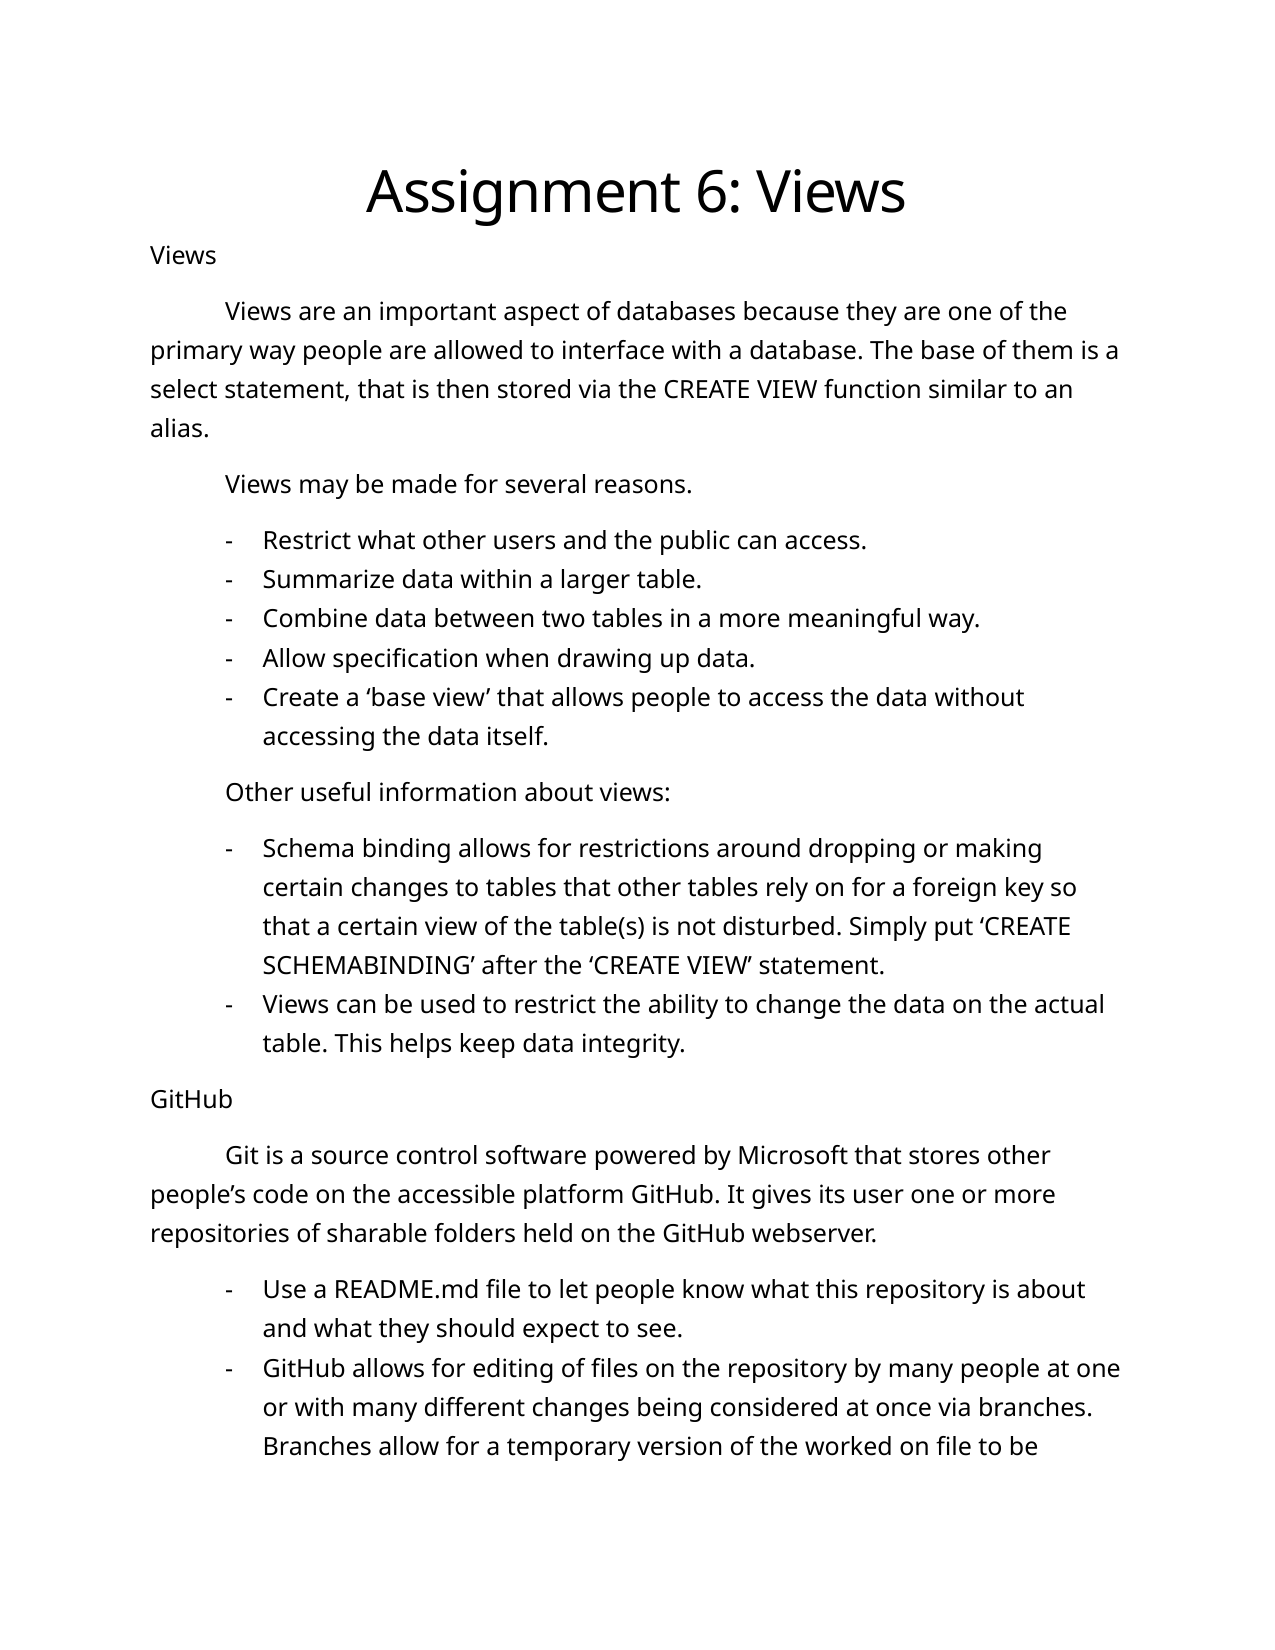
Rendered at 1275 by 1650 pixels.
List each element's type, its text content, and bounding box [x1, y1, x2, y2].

title Assignment 6: Views [150, 150, 1125, 229]
list Restrict what other users and the public can access. [225, 523, 1125, 557]
text Views may be made for several reasons. [150, 467, 1125, 501]
list Create a ‘base view’ that allows people to access the data without accessing the data itself. [225, 679, 1125, 753]
text GitHub [150, 1082, 1125, 1116]
text Views [150, 238, 1125, 272]
list Combine data between two tables in a more meaningful way. [225, 601, 1125, 635]
list Allow specification when drawing up data. [225, 640, 1125, 674]
text Views are an important aspect of databases because they are one of the primary way people are allowed to interface with a database. The base of them is a select statement, that is then stored via the CREATE VIEW function similar to an alias. [150, 294, 1125, 445]
list Summarize data within a larger table. [225, 562, 1125, 596]
text Git is a source control software powered by Microsoft that stores other people’s code on the accessible platform GitHub. It gives its user one or more repositories of sharable folders held on the GitHub webserver. [150, 1138, 1125, 1250]
text Other useful information about views: [150, 774, 1125, 808]
list Use a README.md file to let people know what this repository is about and what they should expect to see. [225, 1272, 1125, 1345]
list Schema binding allows for restrictions around dropping or making certain changes to tables that other tables rely on for a foreign key so that a certain view of the table(s) is not disturbed. Simply put ‘CREATE SCHEMABINDING’ after the ‘CREATE VIEW’ statement. [225, 830, 1125, 982]
list Views can be used to restrict the ability to change the data on the actual table. This helps keep data integrity. [225, 987, 1125, 1060]
